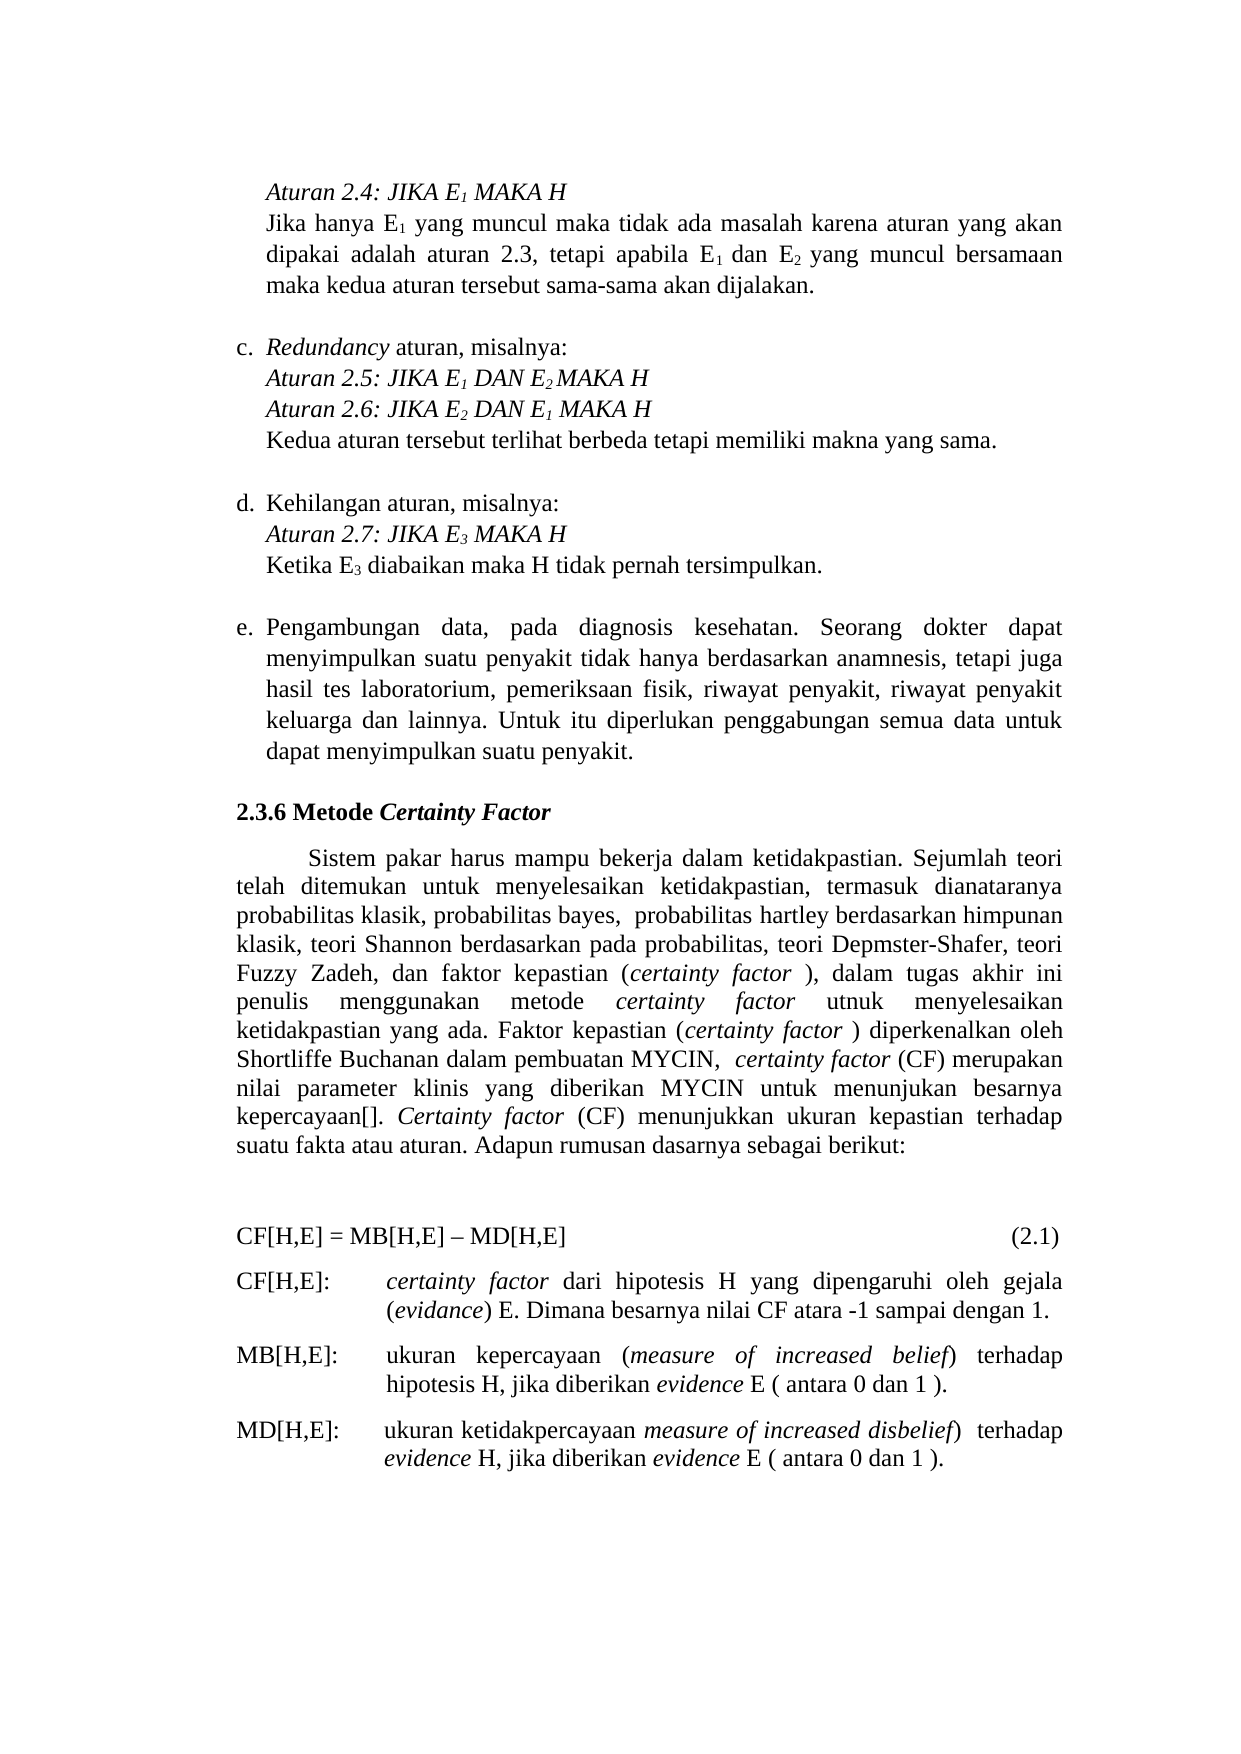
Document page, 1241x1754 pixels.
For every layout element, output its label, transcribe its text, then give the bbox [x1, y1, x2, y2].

list Aturan 2.6: JIKA E2 DAN E1 MAKA H [266, 394, 1063, 423]
list Redundancy aturan, misalnya: [236, 332, 1063, 361]
list 2.3.6 Metode Certainty Factor [236, 797, 1063, 826]
list Kedua aturan tersebut terlihat berbeda tetapi memiliki makna yang sama. [266, 426, 1063, 454]
text CF[H,E] = MB[H,E] – MD[H,E] (2.1) [236, 1221, 1063, 1250]
text MB[H,E]: ukuran kepercayaan (measure of increased belief) terhadap hipotesis H, jika diberikan evidence E ( antara 0 dan 1 ). [236, 1341, 1063, 1398]
list Jika hanya E1 yang muncul maka tidak ada masalah karena aturan yang akan dipakai adalah aturan 2.3, tetapi apabila E1 dan E2 yang muncul bersamaan maka kedua aturan tersebut sama-sama akan dijalakan. [266, 208, 1063, 299]
list Aturan 2.4: JIKA E1 MAKA H [266, 177, 1063, 206]
list Ketika E3 diabaikan maka H tidak pernah tersimpulkan. [266, 550, 1063, 578]
list Kehilangan aturan, misalnya: [236, 488, 1063, 516]
text CF[H,E]: certainty factor dari hipotesis H yang dipengaruhi oleh gejala (evidance) E. Dimana besarnya nilai CF atara -1 sampai dengan 1. [236, 1266, 1063, 1324]
list Pengambungan data, pada diagnosis kesehatan. Seorang dokter dapat menyimpulkan suatu penyakit tidak hanya berdasarkan anamnesis, tetapi juga hasil tes laboratorium, pemeriksaan fisik, riwayat penyakit, riwayat penyakit keluarga dan lainnya. Untuk itu diperlukan penggabungan semua data untuk dapat menyimpulkan suatu penyakit. [236, 612, 1063, 765]
text MD[H,E]: ukuran ketidakpercayaan measure of increased disbelief) terhadap evidence H, jika diberikan evidence E ( antara 0 dan 1 ). [236, 1415, 1063, 1472]
list Aturan 2.7: JIKA E3 MAKA H [266, 519, 1063, 547]
text Sistem pakar harus mampu bekerja dalam ketidakpastian. Sejumlah teori telah ditemukan untuk menyelesaikan ketidakpastian, termasuk dianataranya probabilitas klasik, probabilitas bayes, probabilitas hartley berdasarkan himpunan klasik, teori Shannon berdasarkan pada probabilitas, teori Depmster-Shafer, teori Fuzzy Zadeh, dan faktor kepastian (certainty factor ), dalam tugas akhir ini penulis menggunakan metode certainty factor utnuk menyelesaikan ketidakpastian yang ada. Faktor kepastian (certainty factor ) diperkenalkan oleh Shortliffe Buchanan dalam pembuatan MYCIN, certainty factor (CF) merupakan nilai parameter klinis yang diberikan MYCIN untuk menunjukan besarnya kepercayaan[]. Certainty factor (CF) menunjukkan ukuran kepastian terhadap suatu fakta atau aturan. Adapun rumusan dasarnya sebagai berikut: [236, 843, 1063, 1159]
list Aturan 2.5: JIKA E1 DAN E2 MAKA H [266, 363, 1063, 392]
